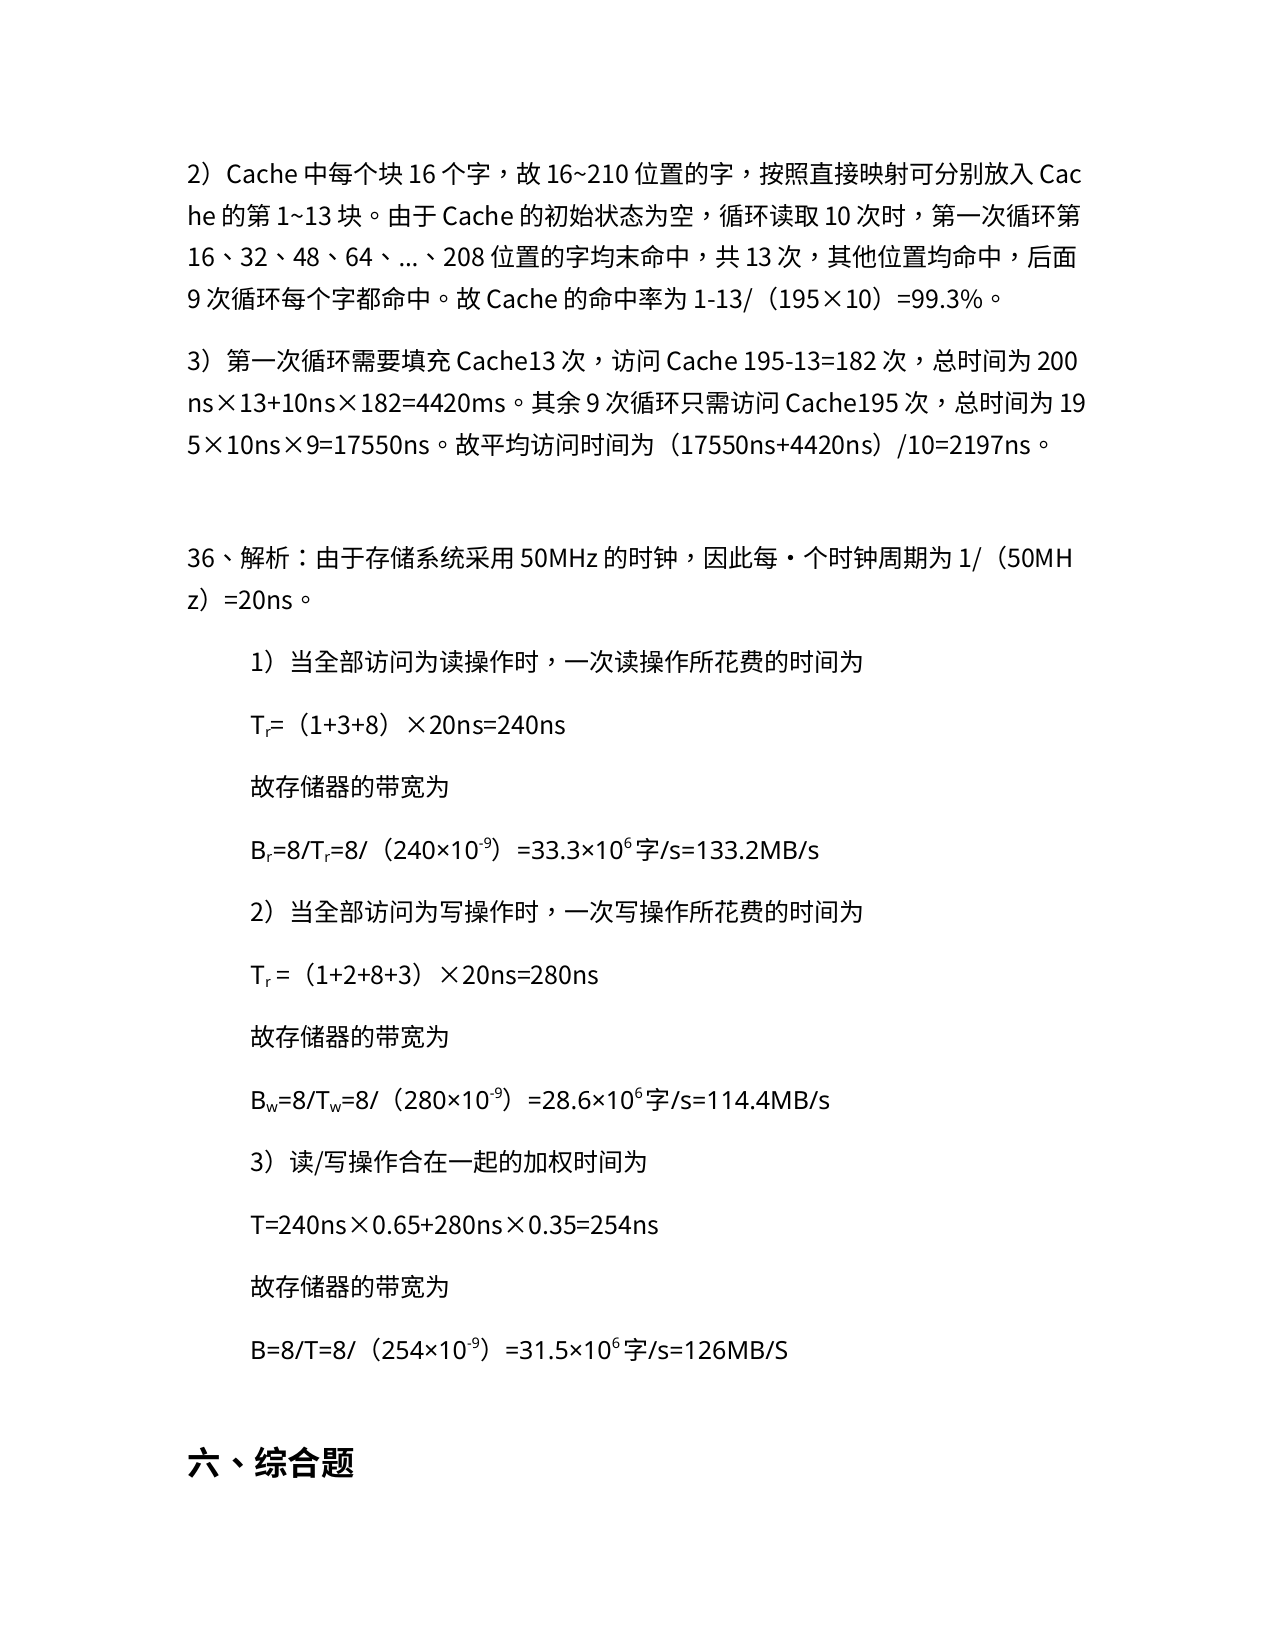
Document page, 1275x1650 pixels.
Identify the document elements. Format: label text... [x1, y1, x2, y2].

text Tr =（1+2+8+3）×20ns=280ns [187, 951, 1087, 993]
text 六、综合题 [187, 1439, 1087, 1485]
text Br=8/Tr=8/（240×10-9）=33.3×106字/s=133.2MB/s [187, 826, 1087, 868]
text 2）当全部访问为写操作时，一次写操作所花费的时间为 [187, 888, 1087, 930]
text Bw=8/Tw=8/（280×10-9）=28.6×106字/s=114.4MB/s [187, 1076, 1087, 1118]
text 2）Cache中每个块16个字，故16~210位置的字，按照直接映射可分别放入Cache的第1~13块。由于Cache的初始状态为空，循环读取10次时，第一次循环第16、32、48、64、…、208位置的字均末命中，共13次，其他位置均命中，后面9次循环每个字都命中。故Cache的命中率为1-13/（195×10）=99.3%。 [187, 150, 1087, 317]
text T=240ns×0.65+280ns×0.35=254ns [187, 1201, 1087, 1243]
text 3）读/写操作合在一起的加权时间为 [187, 1138, 1087, 1180]
text 故存储器的带宽为 [187, 1263, 1087, 1305]
text Tr=（1+3+8）×20ns=240ns [187, 701, 1087, 743]
text B=8/T=8/（254×10-9）=31.5×106字/s=126MB/S [187, 1326, 1087, 1368]
text 故存储器的带宽为 [187, 1013, 1087, 1055]
text 3）第一次循环需要填充Cache13次，访问Cache 195-13=182次，总时间为200ns×13+10ns×182=4420ms。其余9次循环只需访问Cache195次，总时间为195×10ns×9=17550ns。故平均访问时间为（17550ns+4420ns）/10=2197ns。 [187, 337, 1087, 462]
text 故存储器的带宽为 [187, 763, 1087, 805]
text 36、解析：由于存储系统采用50MHz的时钟，因此每·个时钟周期为1/（50MHz）=20ns。 [187, 534, 1087, 618]
text 1）当全部访问为读操作时，一次读操作所花费的时间为 [187, 638, 1087, 680]
